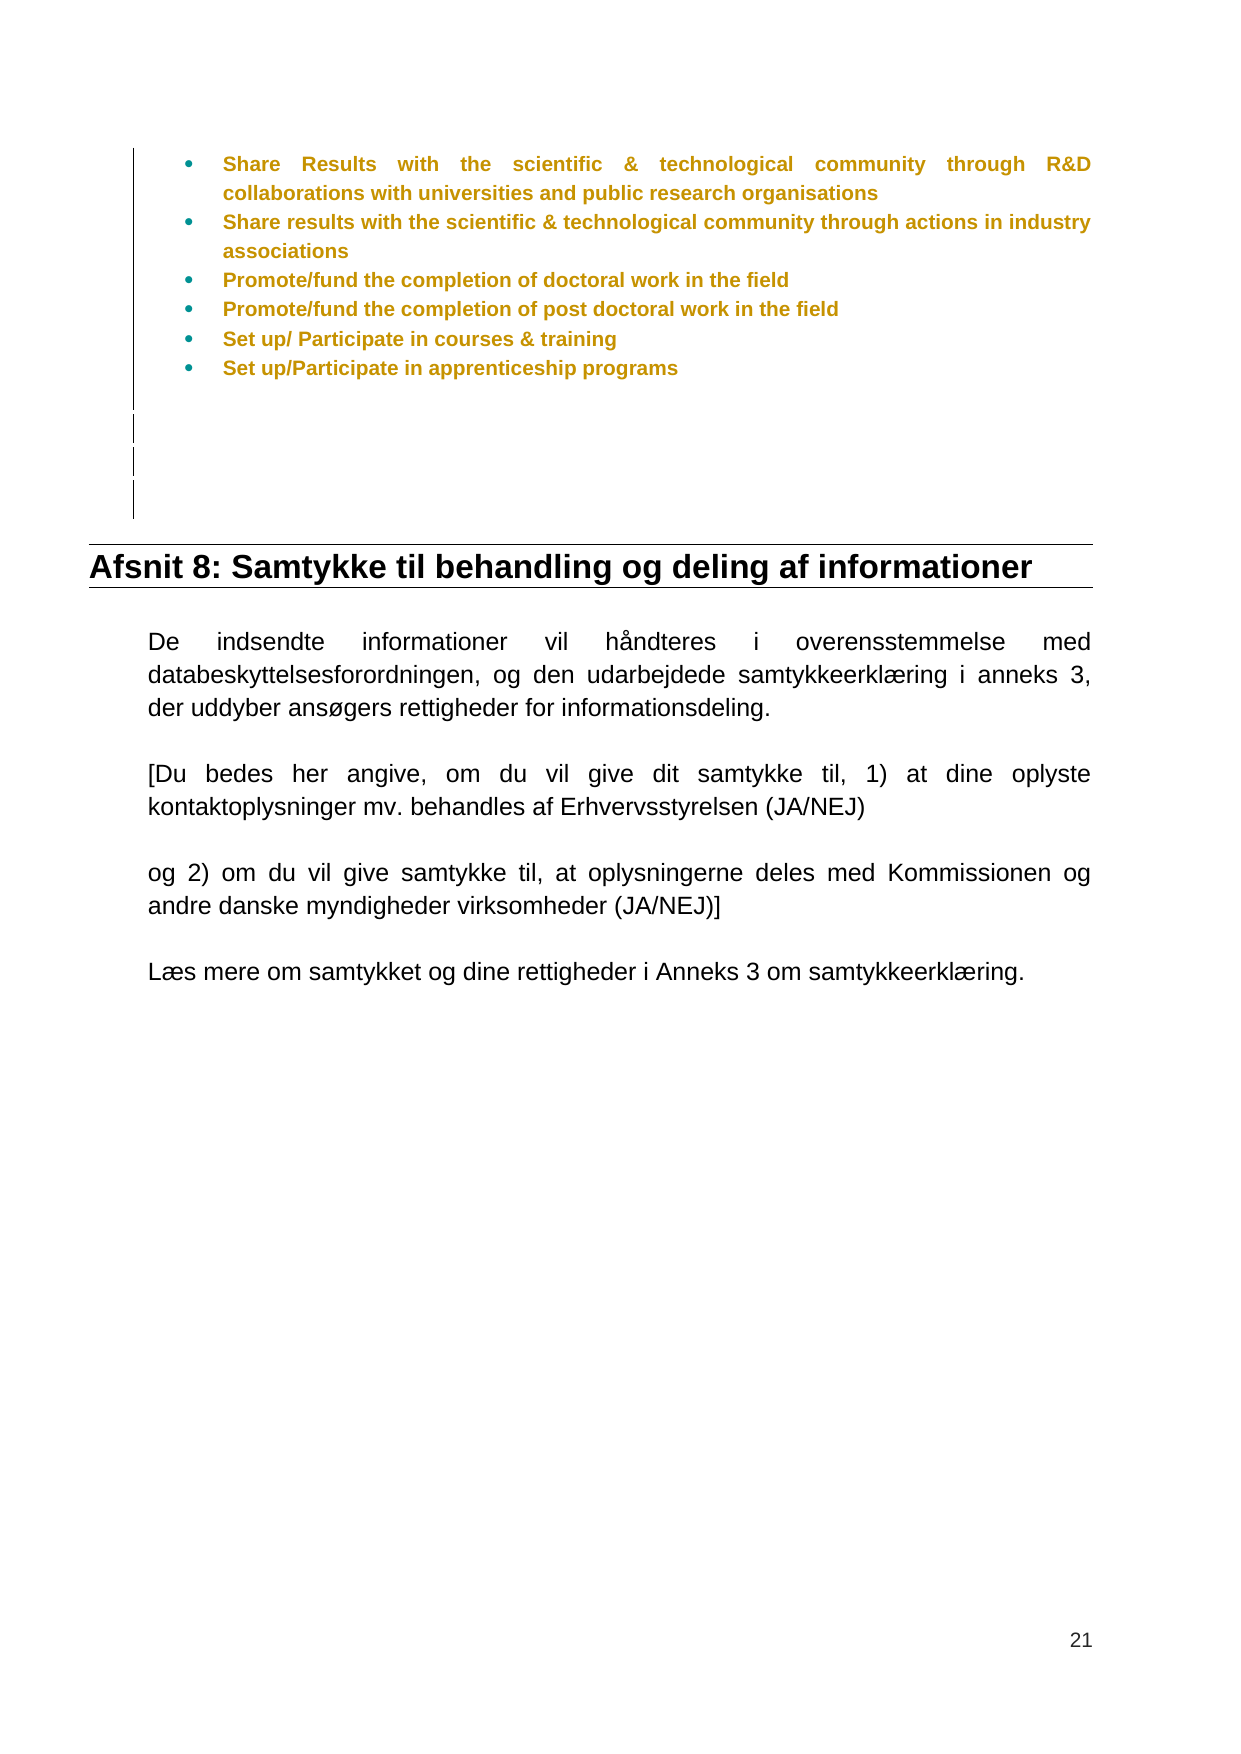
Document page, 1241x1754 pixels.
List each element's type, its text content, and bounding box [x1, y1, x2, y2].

text [Du bedes her angive, om du vil give dit samtykke til, 1) at dine oplyste kontaktoplysninger mv. behandles af Erhvervsstyrelsen (JA/NEJ) [148, 759, 1093, 821]
list Promote/fund the completion of doctoral work in the field [185, 264, 1093, 293]
list Share Results with the scientific & technological community through R&D collaborations with universities and public research organisations [185, 148, 1093, 206]
list Set up/Participate in apprenticeship programs [185, 352, 1093, 381]
subtitle Afsnit 8: Samtykke til behandling og deling af informationer [89, 545, 1093, 587]
list Set up/ Participate in courses & training [185, 323, 1093, 352]
list Share results with the scientific & technological community through actions in industry associations [185, 206, 1093, 264]
text Læs mere om samtykket og dine rettigheder i Anneks 3 om samtykkeerklæring. [148, 957, 1093, 986]
text De indsendte informationer vil håndteres i overensstemmelse med databeskyttelsesforordningen, og den udarbejdede samtykkeerklæring i anneks 3, der uddyber ansøgers rettigheder for informationsdeling. [148, 627, 1093, 722]
list Promote/fund the completion of post doctoral work in the field [185, 293, 1093, 323]
text og 2) om du vil give samtykke til, at oplysningerne deles med Kommissionen og andre danske myndigheder virksomheder (JA/NEJ)] [148, 858, 1093, 920]
